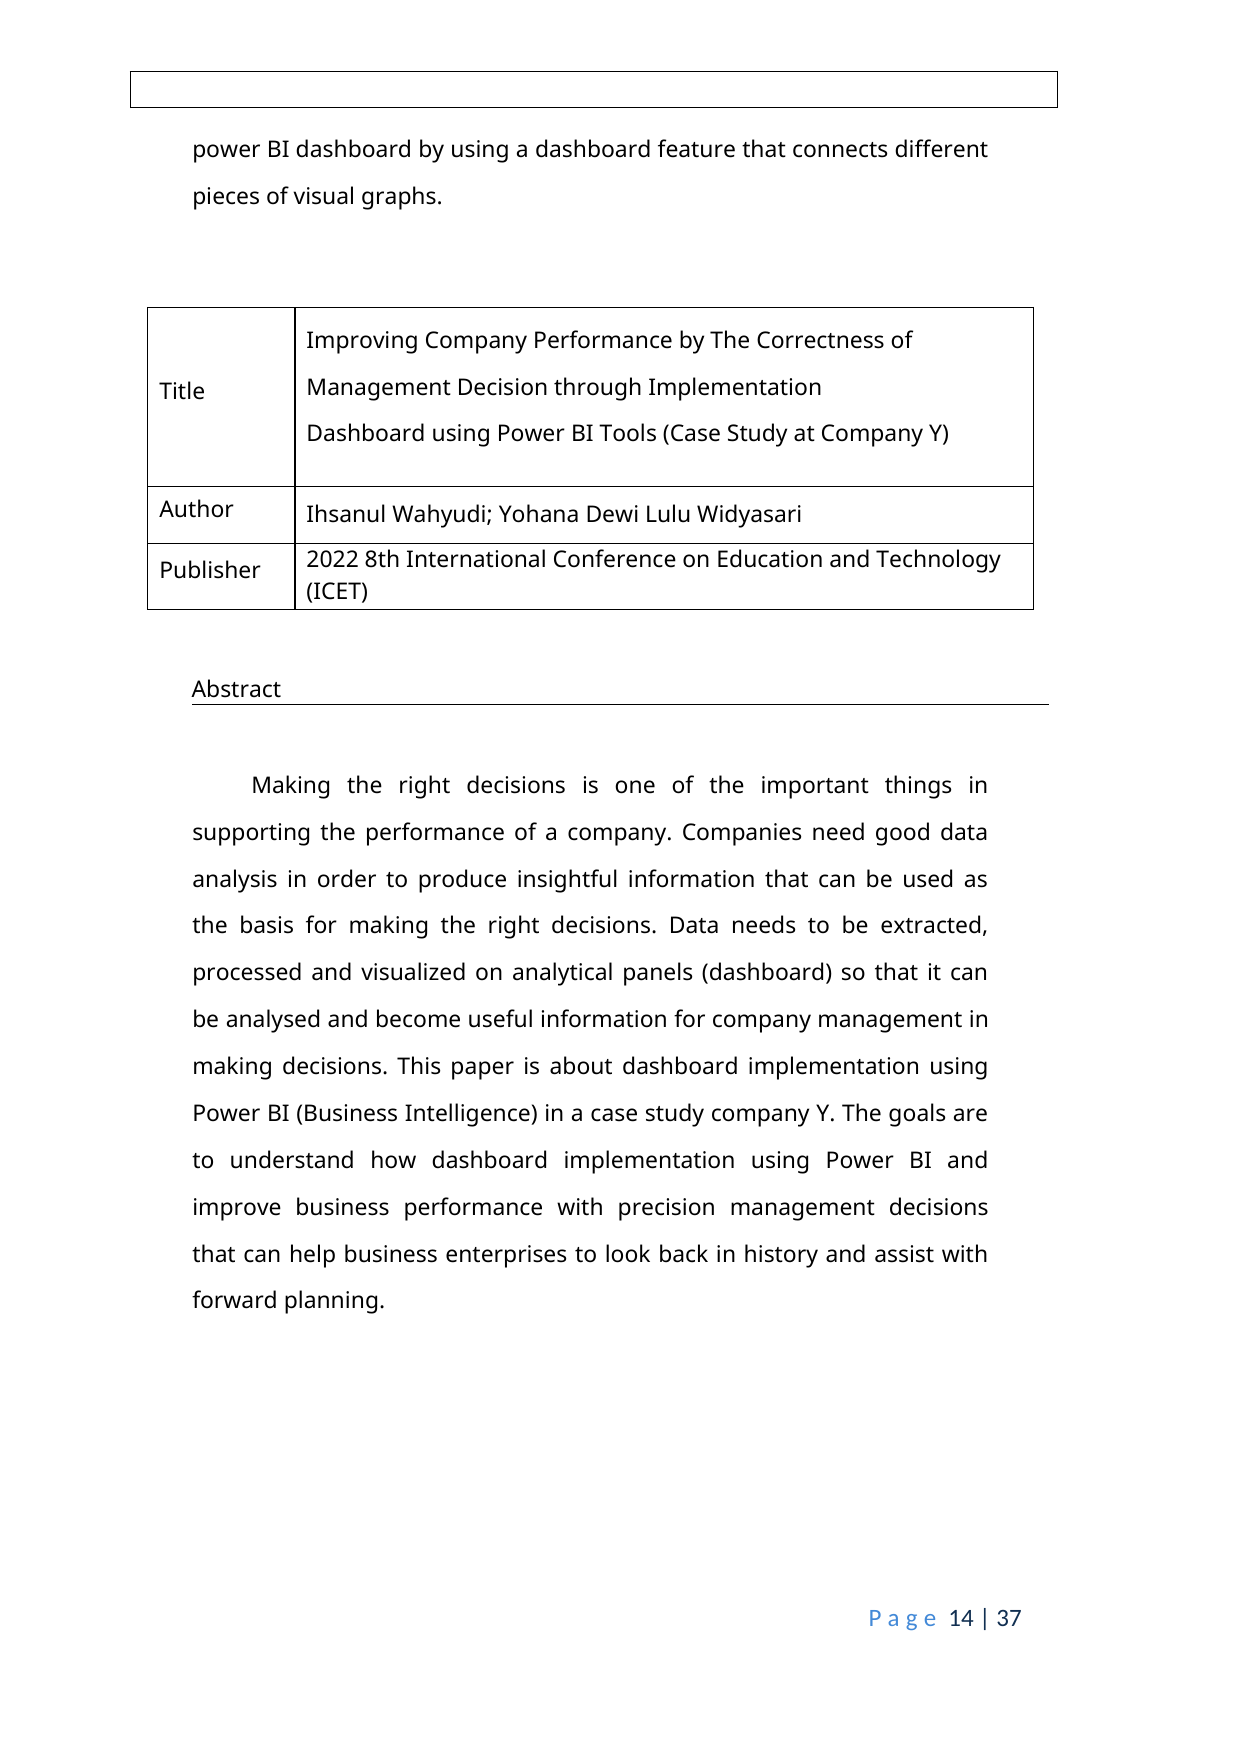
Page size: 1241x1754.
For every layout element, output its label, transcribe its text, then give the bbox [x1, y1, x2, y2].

table_header Title [148, 308, 294, 486]
text Making the right decisions is one of the important things in supporting the performance of a company. Companies need good data analysis in order to produce insightful information that can be used as the basis for making the right decisions. Data needs to be extracted, processed and visualized on analytical panels (dashboard) so that it can be analysed and become useful information for company management in making decisions. This paper is about dashboard implementation using Power BI (Business Intelligence) in a case study company Y. The goals are to understand how dashboard implementation using Power BI and improve business performance with precision management decisions that can help business enterprises to look back in history and assist with forward planning. [192, 769, 989, 1316]
table_cell Author [148, 487, 294, 542]
table_header Abstract [192, 673, 1048, 704]
table_cell Publisher [148, 544, 294, 608]
table_cell Ihsanul Wahyudi; Yohana Dewi Lulu Widyasari [296, 487, 1033, 542]
table_header Improving Company Performance by The Correctness of Management Decision through Implementation Dashboard using Power BI Tools (Case Study at Company Y) [296, 308, 1033, 486]
table_cell 2022 8th International Conference on Education and Technology (ICET) [296, 544, 1033, 608]
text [192, 133, 989, 211]
